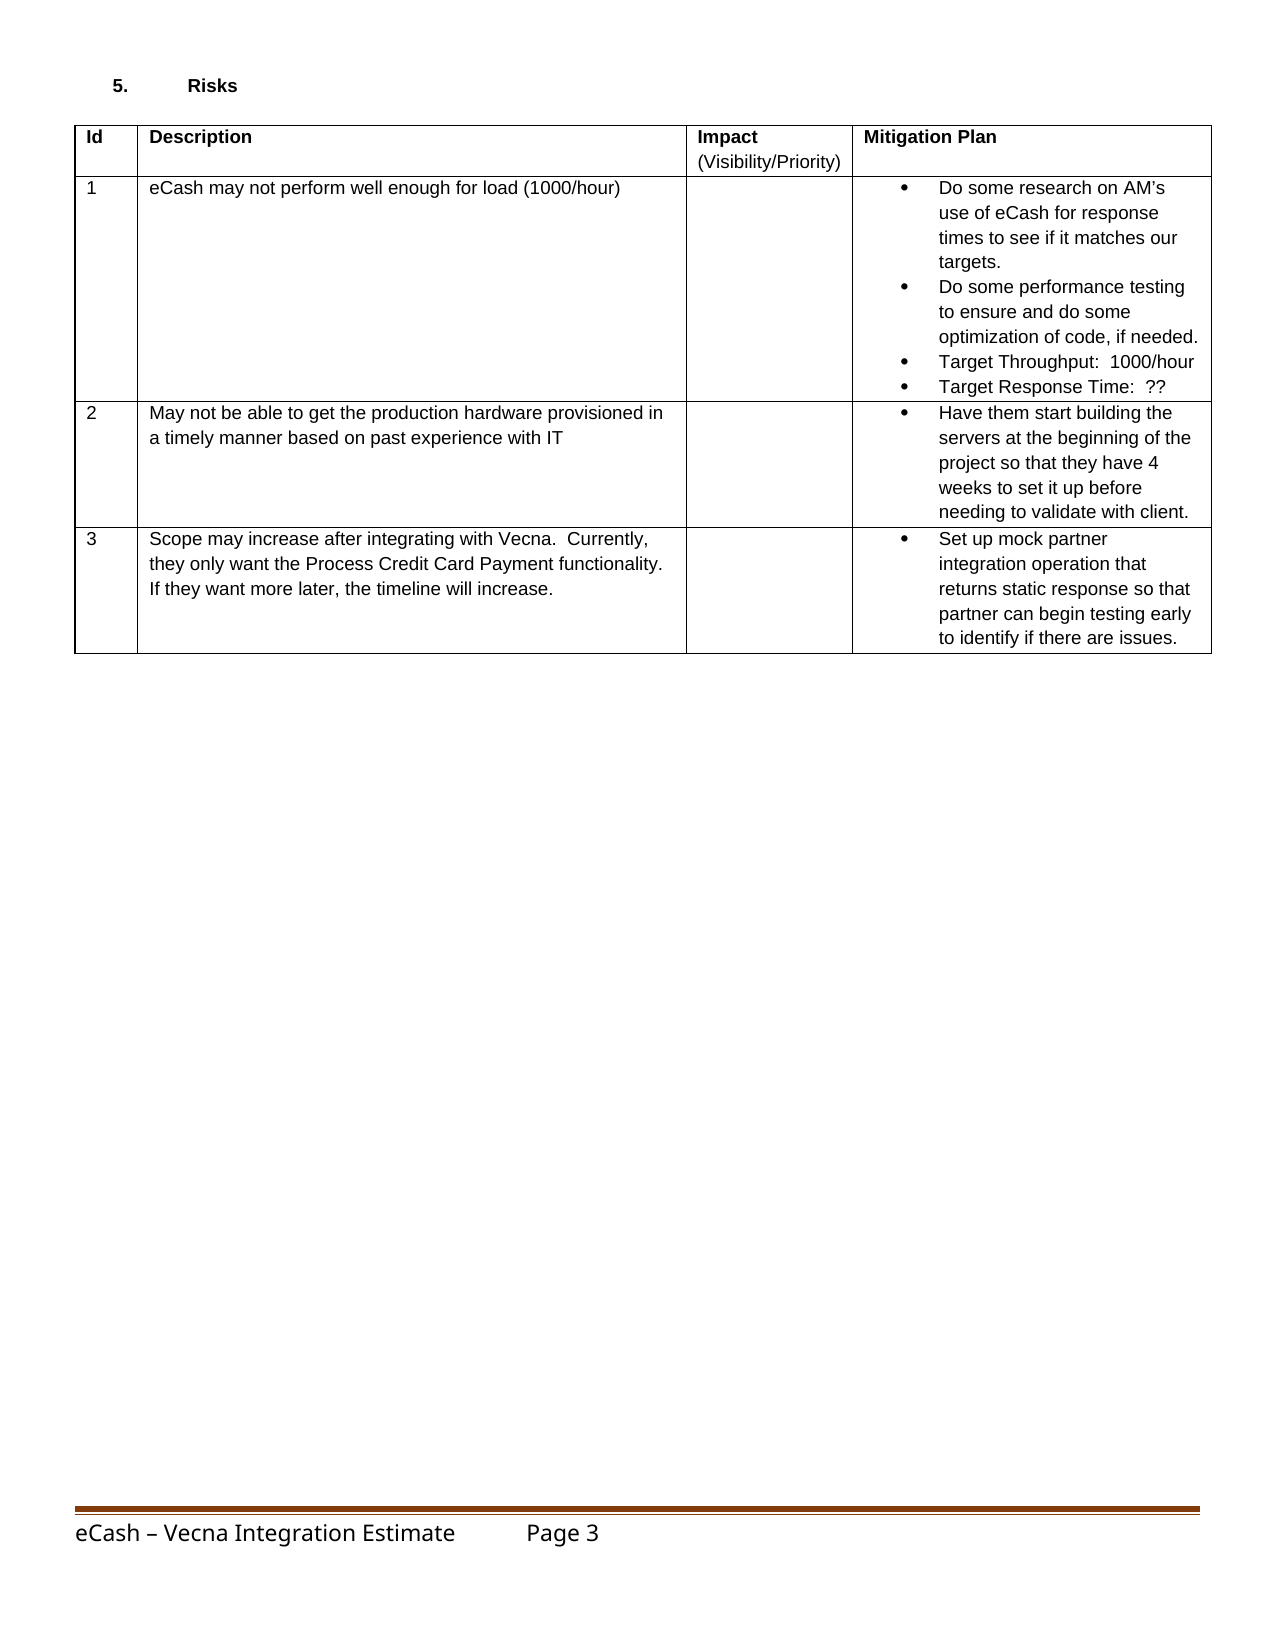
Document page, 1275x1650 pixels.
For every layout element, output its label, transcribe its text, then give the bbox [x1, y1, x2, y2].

table_cell 3 [76, 528, 137, 652]
table_cell 1 [76, 177, 137, 401]
list Risks [112, 75, 1200, 97]
table_cell Set up mock partner integration operation that returns static response so that partner can begin testing early to identify if there are issues. [853, 528, 1211, 652]
table_cell eCash may not perform well enough for load (1000/hour) [138, 177, 686, 401]
table_cell Do some research on AM’s use of eCash for response times to see if it matches our targets. Do some performance testing to ensure and do some optimization of code, if needed. Target Throughput: 1000/hour Target Response Time: ?? [853, 177, 1211, 401]
table_cell Have them start building the servers at the beginning of the project so that they have 4 weeks to set it up before needing to validate with client. [853, 402, 1211, 527]
table_header Mitigation Plan [853, 126, 1211, 176]
table_cell [687, 528, 852, 652]
table_cell Scope may increase after integrating with Vecna. Currently, they only want the Process Credit Card Payment functionality. If they want more later, the timeline will increase. [138, 528, 686, 652]
table_cell May not be able to get the production hardware provisioned in a timely manner based on past experience with IT [138, 402, 686, 527]
table_cell [687, 177, 852, 401]
table_header Impact (Visibility/Priority) [687, 126, 852, 176]
table_cell 2 [76, 402, 137, 527]
table_header Id [76, 126, 137, 176]
table_cell [687, 402, 852, 527]
table_header Description [138, 126, 686, 176]
